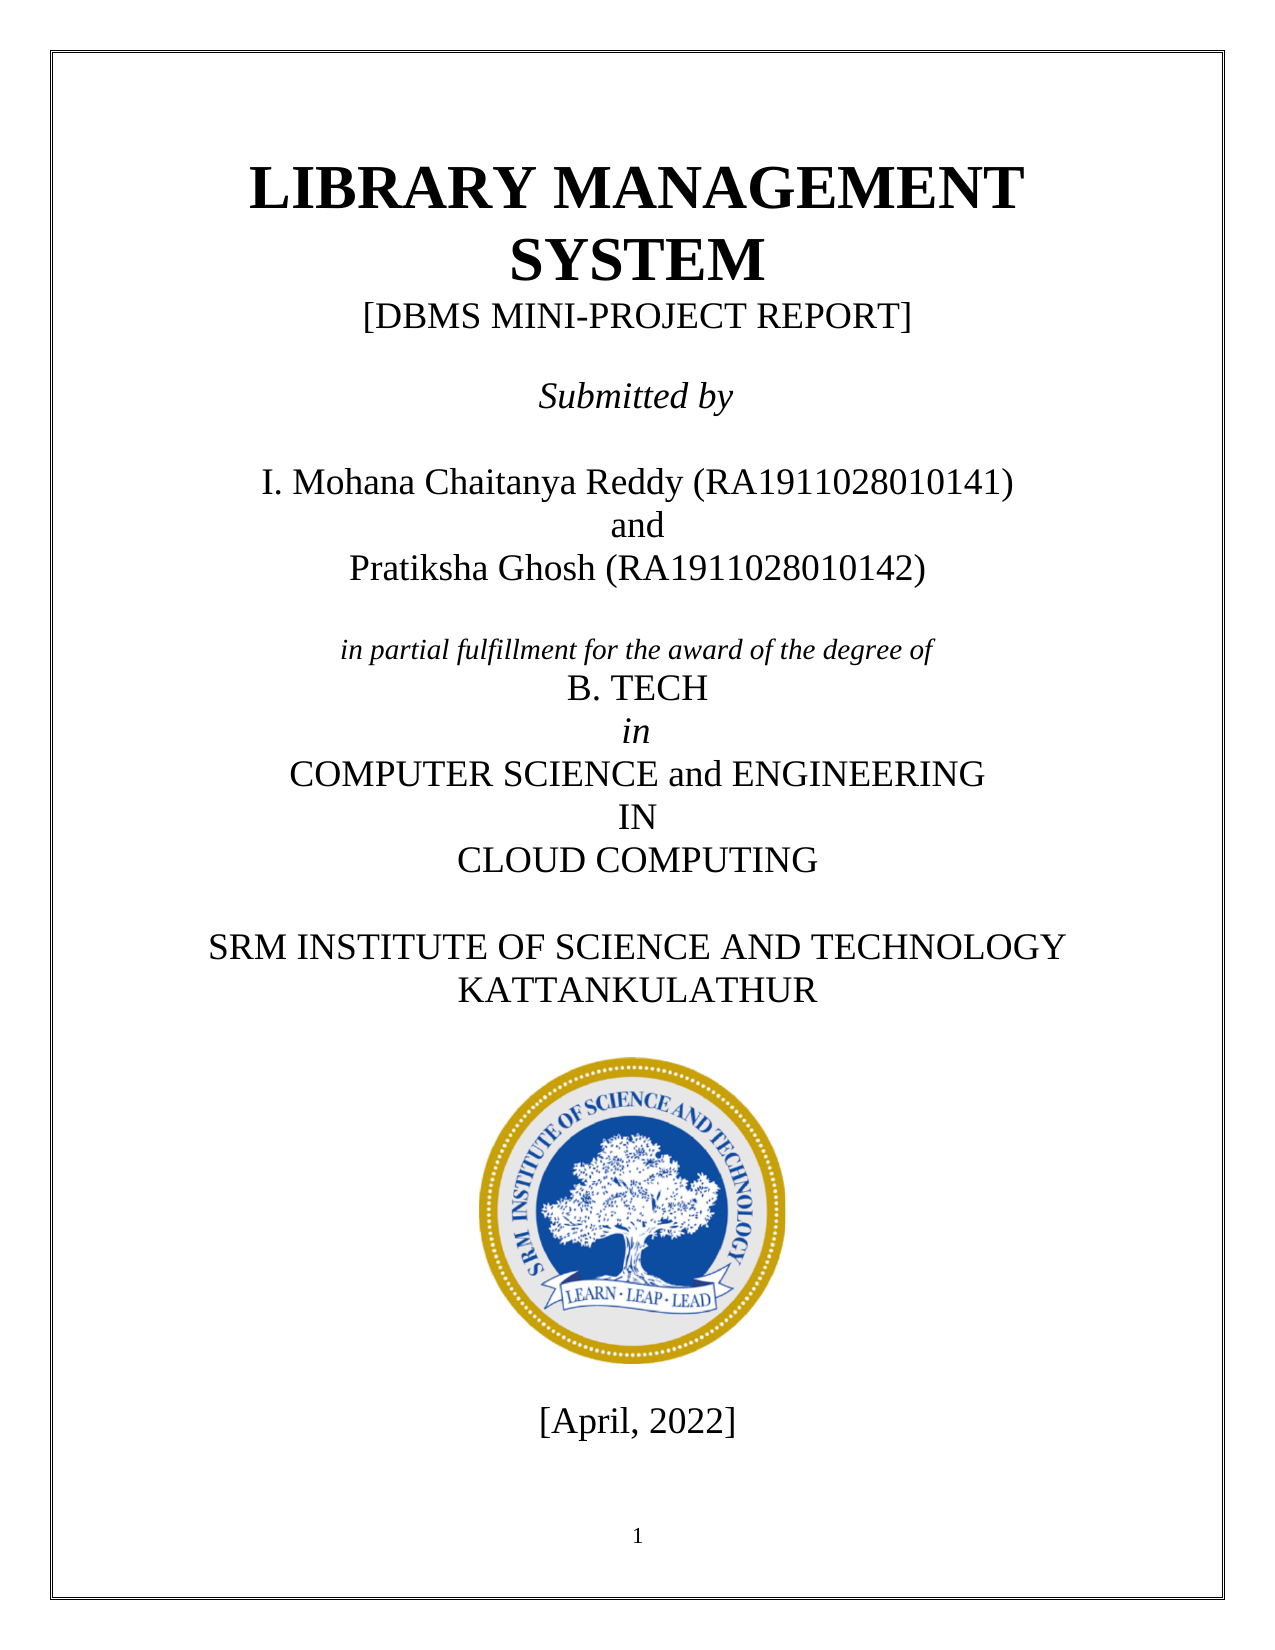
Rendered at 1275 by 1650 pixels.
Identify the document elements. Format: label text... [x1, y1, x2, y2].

text B. TECH [150, 665, 1125, 708]
text in partial fulfillment for the award of the degree of [150, 632, 1125, 665]
text and [150, 502, 1125, 546]
picture [479, 1057, 786, 1364]
text I. Mohana Chaitanya Reddy (RA1911028010141) [150, 459, 1125, 502]
text in [150, 708, 1125, 752]
text KATTANKULATHUR [150, 967, 1125, 1010]
text Pratiksha Ghosh (RA1911028010142) [150, 546, 1125, 589]
text IN [150, 795, 1125, 838]
text SRM INSTITUTE OF SCIENCE AND TECHNOLOGY [150, 924, 1125, 967]
text [DBMS MINI-PROJECT REPORT] [150, 294, 1125, 337]
text CLOUD COMPUTING [150, 838, 1125, 881]
text COMPUTER SCIENCE and ENGINEERING [150, 752, 1125, 795]
text Submitted by [150, 373, 1125, 416]
text [April, 2022] [150, 1398, 1125, 1442]
text LIBRARY MANAGEMENT SYSTEM [150, 150, 1125, 294]
